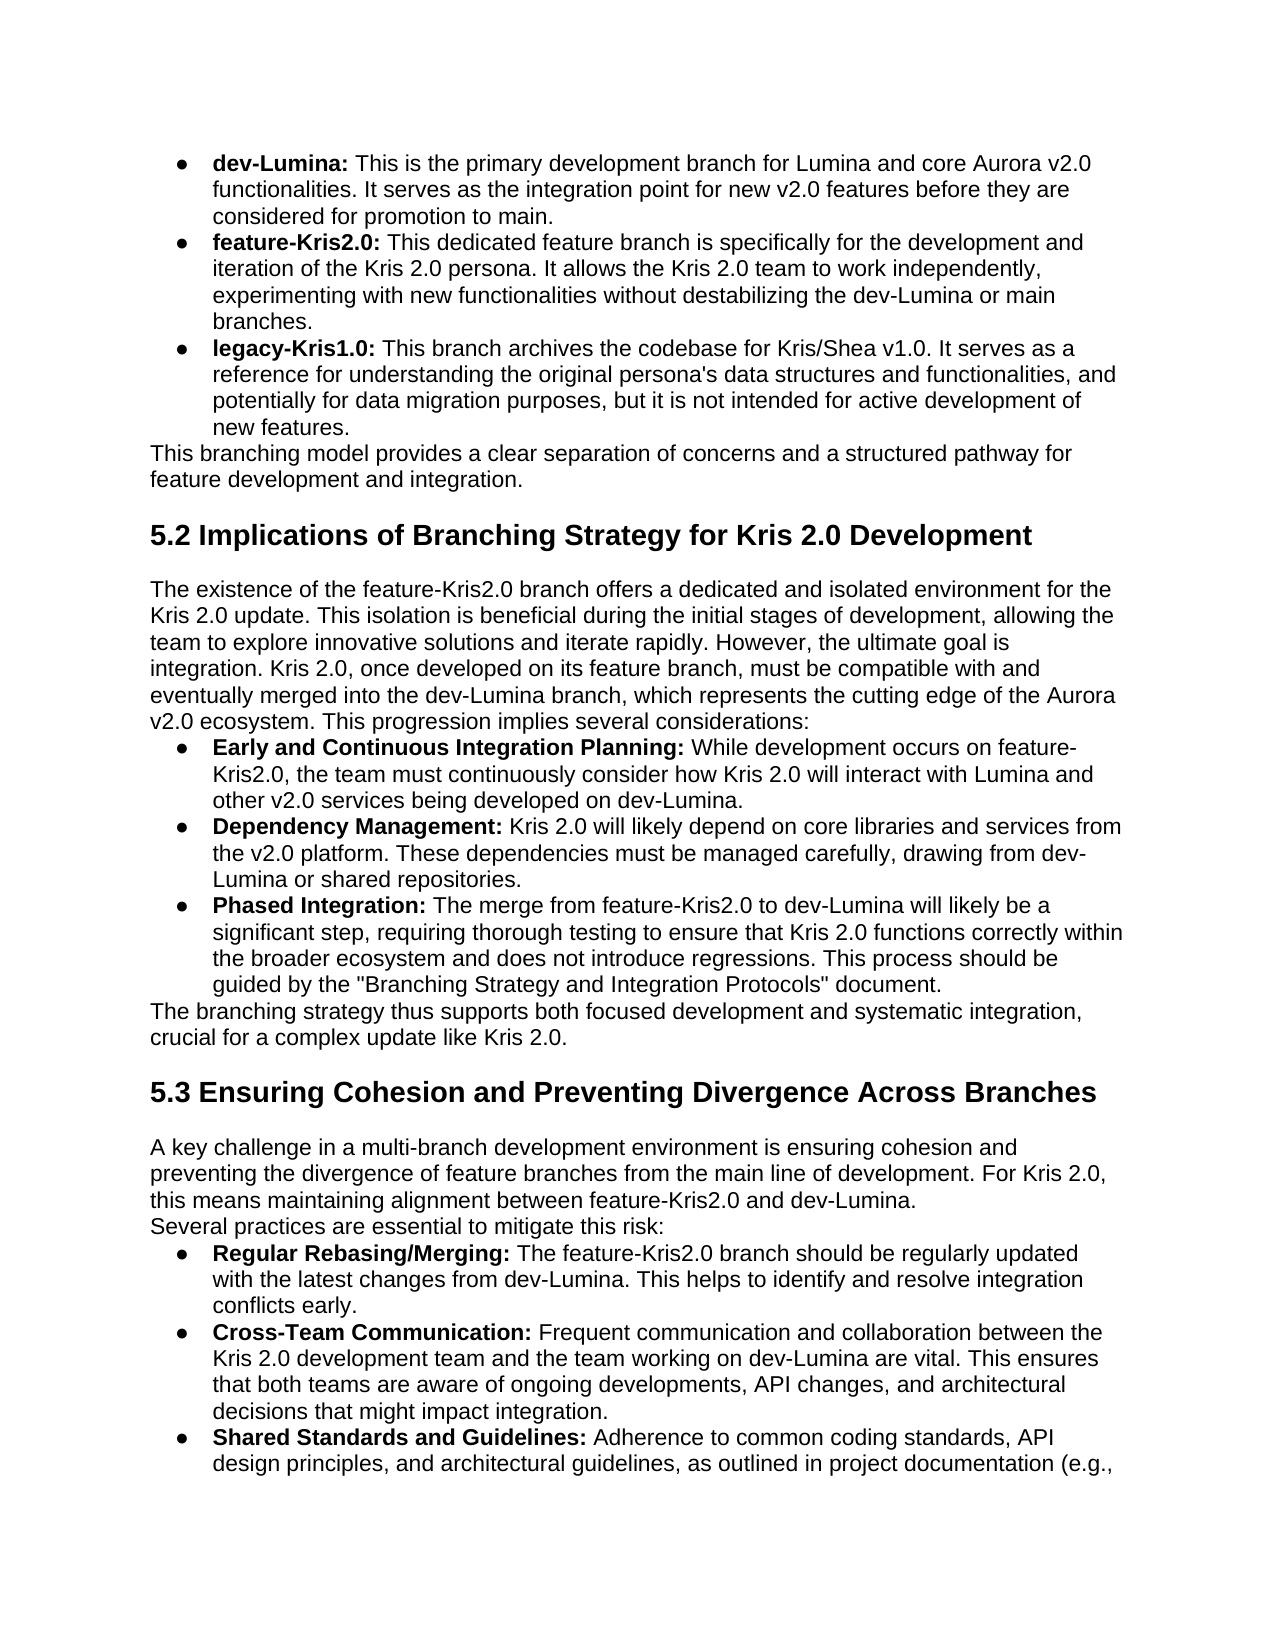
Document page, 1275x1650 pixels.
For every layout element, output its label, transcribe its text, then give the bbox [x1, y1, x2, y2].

text The existence of the feature-Kris2.0 branch offers a dedicated and isolated environment for the Kris 2.0 update. This isolation is beneficial during the initial stages of development, allowing the team to explore innovative solutions and iterate rapidly. However, the ultimate goal is integration. Kris 2.0, once developed on its feature branch, must be compatible with and eventually merged into the dev-Lumina branch, which represents the cutting edge of the Aurora v2.0 ecosystem. This progression implies several considerations: [150, 576, 1125, 734]
list Early and Continuous Integration Planning: While development occurs on feature-Kris2.0, the team must continuously consider how Kris 2.0 will interact with Lumina and other v2.0 services being developed on dev-Lumina. [175, 734, 1125, 813]
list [175, 1424, 1125, 1477]
subtitle 5.3 Ensuring Cohesion and Preventing Divergence Across Branches [150, 1076, 1125, 1109]
list feature-Kris2.0: This dedicated feature branch is specifically for the development and iteration of the Kris 2.0 persona. It allows the Kris 2.0 team to work independently, experimenting with new functionalities without destabilizing the dev-Lumina or main branches. [175, 229, 1125, 334]
text This branching model provides a clear separation of concerns and a structured pathway for feature development and integration. [150, 440, 1125, 493]
list legacy-Kris1.0: This branch archives the codebase for Kris/Shea v1.0. It serves as a reference for understanding the original persona's data structures and functionalities, and potentially for data migration purposes, but it is not intended for active development of new features. [175, 334, 1125, 440]
list Phased Integration: The merge from feature-Kris2.0 to dev-Lumina will likely be a significant step, requiring thorough testing to ensure that Kris 2.0 functions correctly within the broader ecosystem and does not introduce regressions. This process should be guided by the "Branching Strategy and Integration Protocols" document. [175, 892, 1125, 998]
list Cross-Team Communication: Frequent communication and collaboration between the Kris 2.0 development team and the team working on dev-Lumina are vital. This ensures that both teams are aware of ongoing developments, API changes, and architectural decisions that might impact integration. [175, 1318, 1125, 1424]
list Dependency Management: Kris 2.0 will likely depend on core libraries and services from the v2.0 platform. These dependencies must be managed carefully, drawing from dev-Lumina or shared repositories. [175, 813, 1125, 892]
subtitle 5.2 Implications of Branching Strategy for Kris 2.0 Development [150, 518, 1125, 551]
list dev-Lumina: This is the primary development branch for Lumina and core Aurora v2.0 functionalities. It serves as the integration point for new v2.0 features before they are considered for promotion to main. [175, 150, 1125, 229]
text Several practices are essential to mitigate this risk: [150, 1213, 1125, 1239]
text A key challenge in a multi-branch development environment is ensuring cohesion and preventing the divergence of feature branches from the main line of development. For Kris 2.0, this means maintaining alignment between feature-Kris2.0 and dev-Lumina. [150, 1134, 1125, 1213]
list Regular Rebasing/Merging: The feature-Kris2.0 branch should be regularly updated with the latest changes from dev-Lumina. This helps to identify and resolve integration conflicts early. [175, 1239, 1125, 1318]
text The branching strategy thus supports both focused development and systematic integration, crucial for a complex update like Kris 2.0. [150, 998, 1125, 1051]
